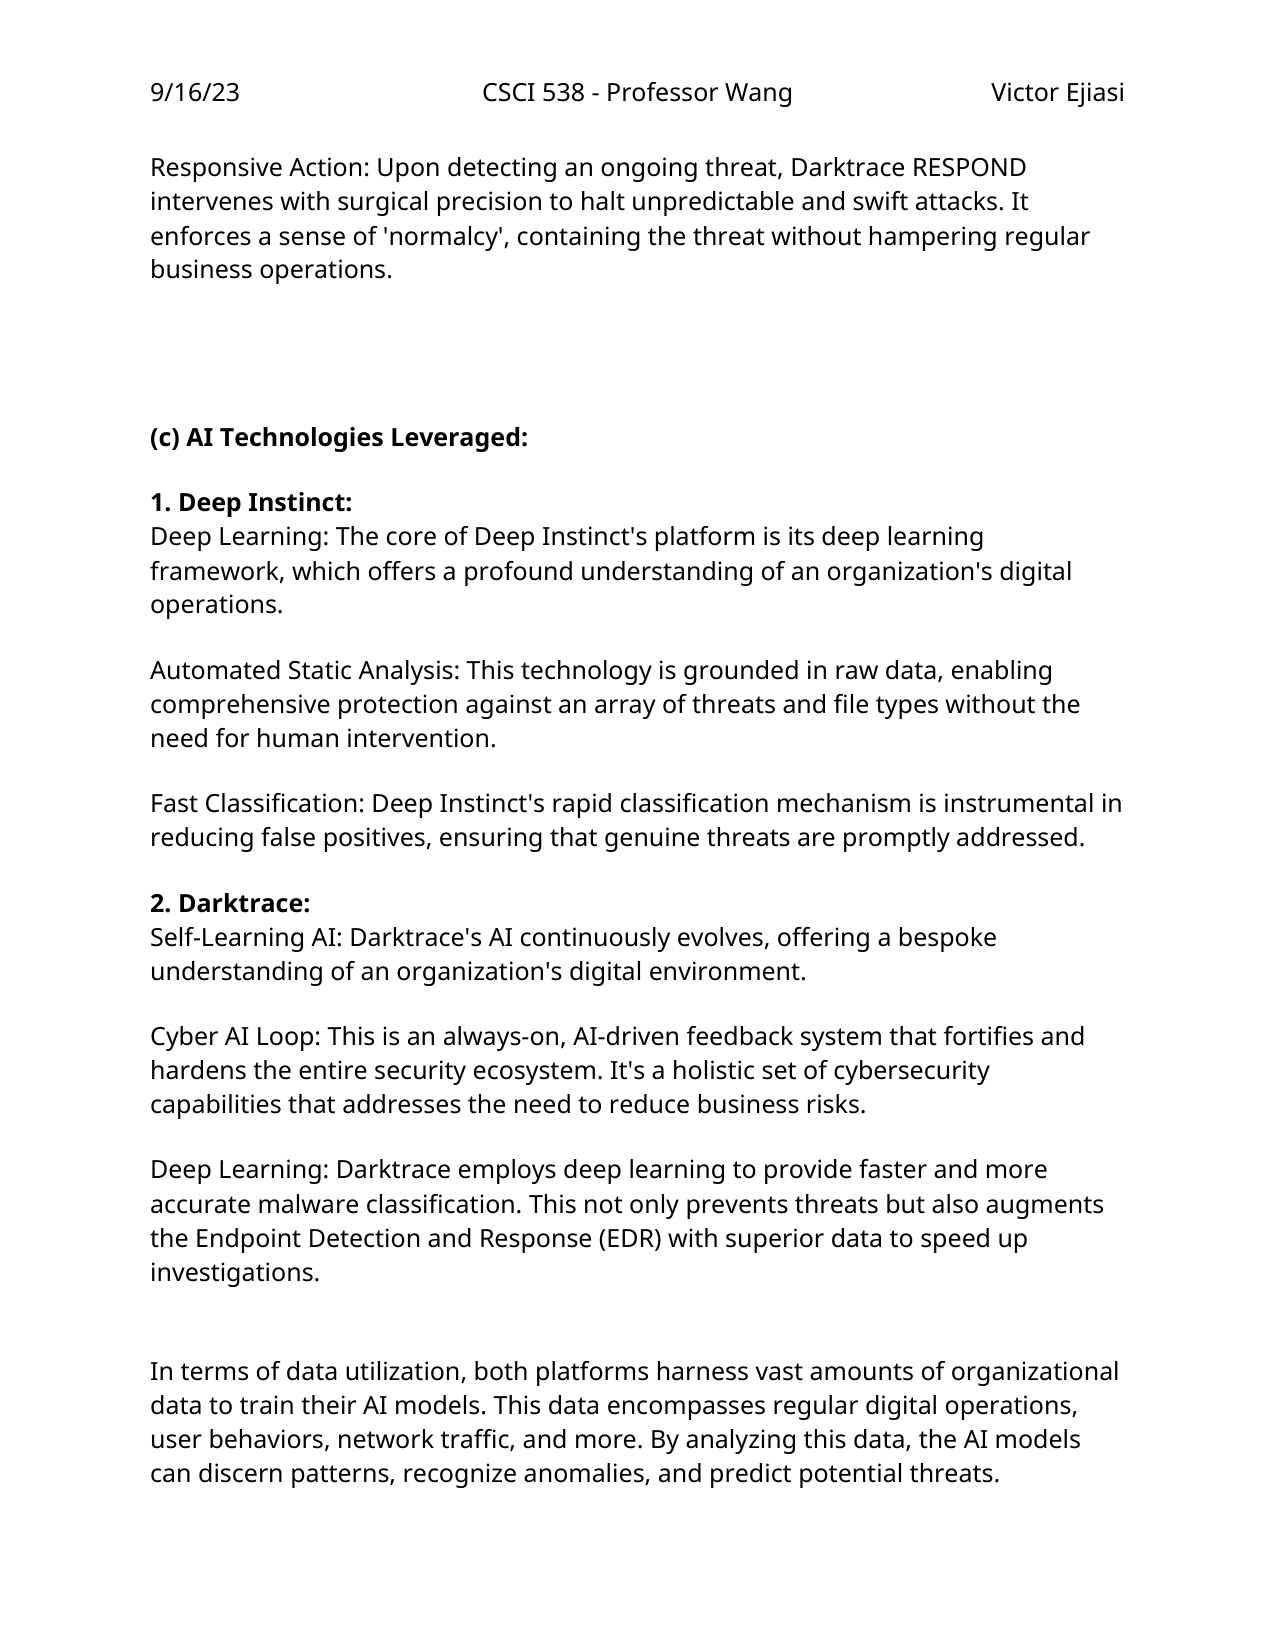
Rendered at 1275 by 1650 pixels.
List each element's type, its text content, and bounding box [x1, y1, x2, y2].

text Self-Learning AI: Darktrace's AI continuously evolves, offering a bespoke understanding of an organization's digital environment. [150, 919, 1125, 1019]
text 1. Deep Instinct: [150, 485, 1125, 519]
text Automated Static Analysis: This technology is grounded in raw data, enabling comprehensive protection against an array of threats and file types without the need for human intervention. [150, 652, 1125, 786]
text Responsive Action: Upon detecting an ongoing threat, Darktrace RESPOND intervenes with surgical precision to halt unpredictable and swift attacks. It enforces a sense of 'normalcy', containing the threat without hampering regular business operations. [150, 150, 1125, 420]
text 2. Darktrace: [150, 885, 1125, 919]
text Deep Learning: Darktrace employs deep learning to provide faster and more accurate malware classification. This not only prevents threats but also augments the Endpoint Detection and Response (EDR) with superior data to speed up investigations. [150, 1152, 1125, 1354]
text Deep Learning: The core of Deep Instinct's platform is its deep learning framework, which offers a profound understanding of an organization's digital operations. [150, 519, 1125, 652]
text (c) AI Technologies Leveraged: [150, 420, 1125, 485]
text Cyber AI Loop: This is an always-on, AI-driven feedback system that fortifies and hardens the entire security ecosystem. It's a holistic set of cybersecurity capabilities that addresses the need to reduce business risks. [150, 1019, 1125, 1152]
text In terms of data utilization, both platforms harness vast amounts of organizational data to train their AI models. This data encompasses regular digital operations, user behaviors, network traffic, and more. By analyzing this data, the AI models can discern patterns, recognize anomalies, and predict potential threats. [150, 1354, 1125, 1490]
text Fast Classification: Deep Instinct's rapid classification mechanism is instrumental in reducing false positives, ensuring that genuine threats are promptly addressed. [150, 786, 1125, 885]
